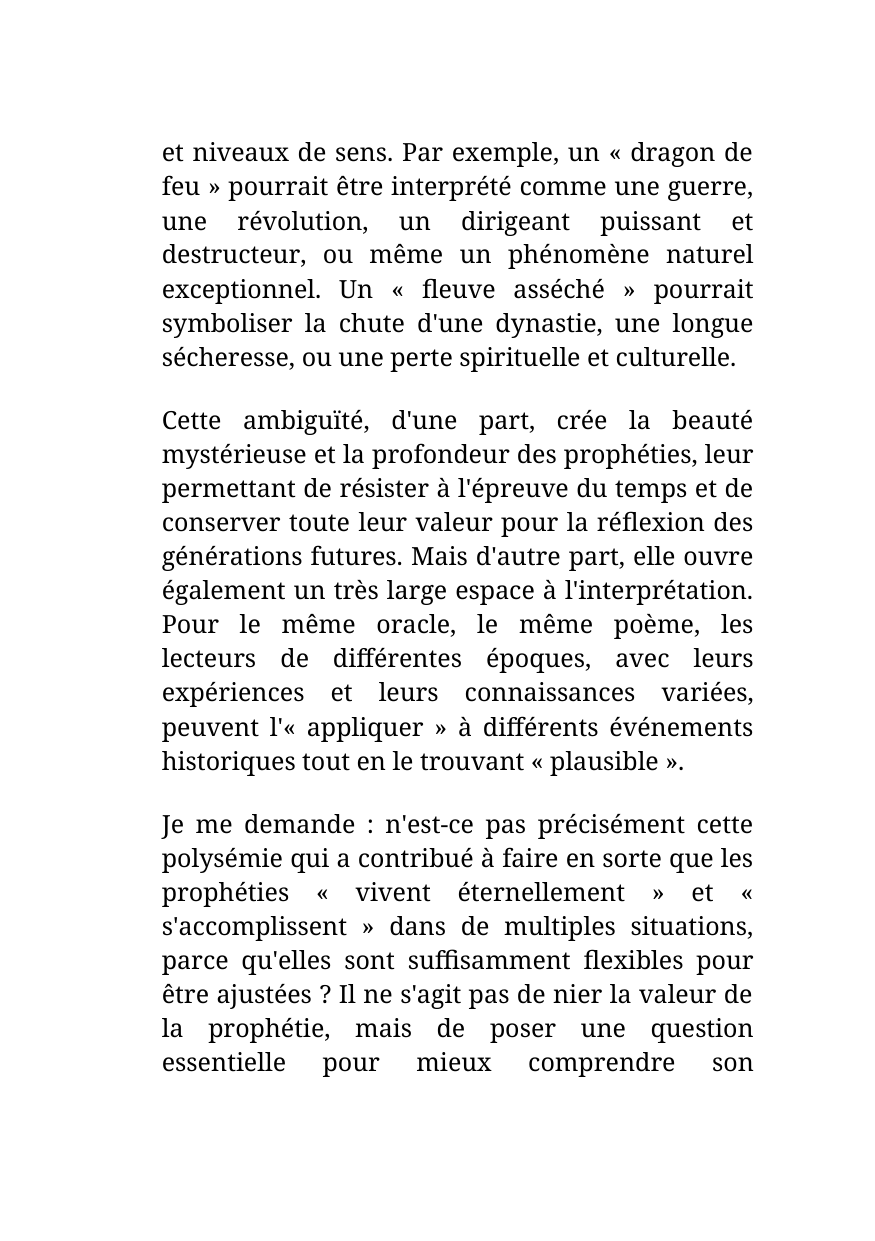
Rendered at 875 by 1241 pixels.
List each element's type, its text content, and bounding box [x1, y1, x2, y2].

text Cette ambiguïté, d'une part, crée la beauté mystérieuse et la profondeur des prophéties, leur permettant de résister à l'épreuve du temps et de conserver toute leur valeur pour la réflexion des générations futures. Mais d'autre part, elle ouvre également un très large espace à l'interprétation. Pour le même oracle, le même poème, les lecteurs de différentes époques, avec leurs expériences et leurs connaissances variées, peuvent l'« appliquer » à différents événements historiques tout en le trouvant « plausible ». [162, 403, 754, 777]
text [162, 806, 754, 1079]
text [162, 135, 754, 373]
